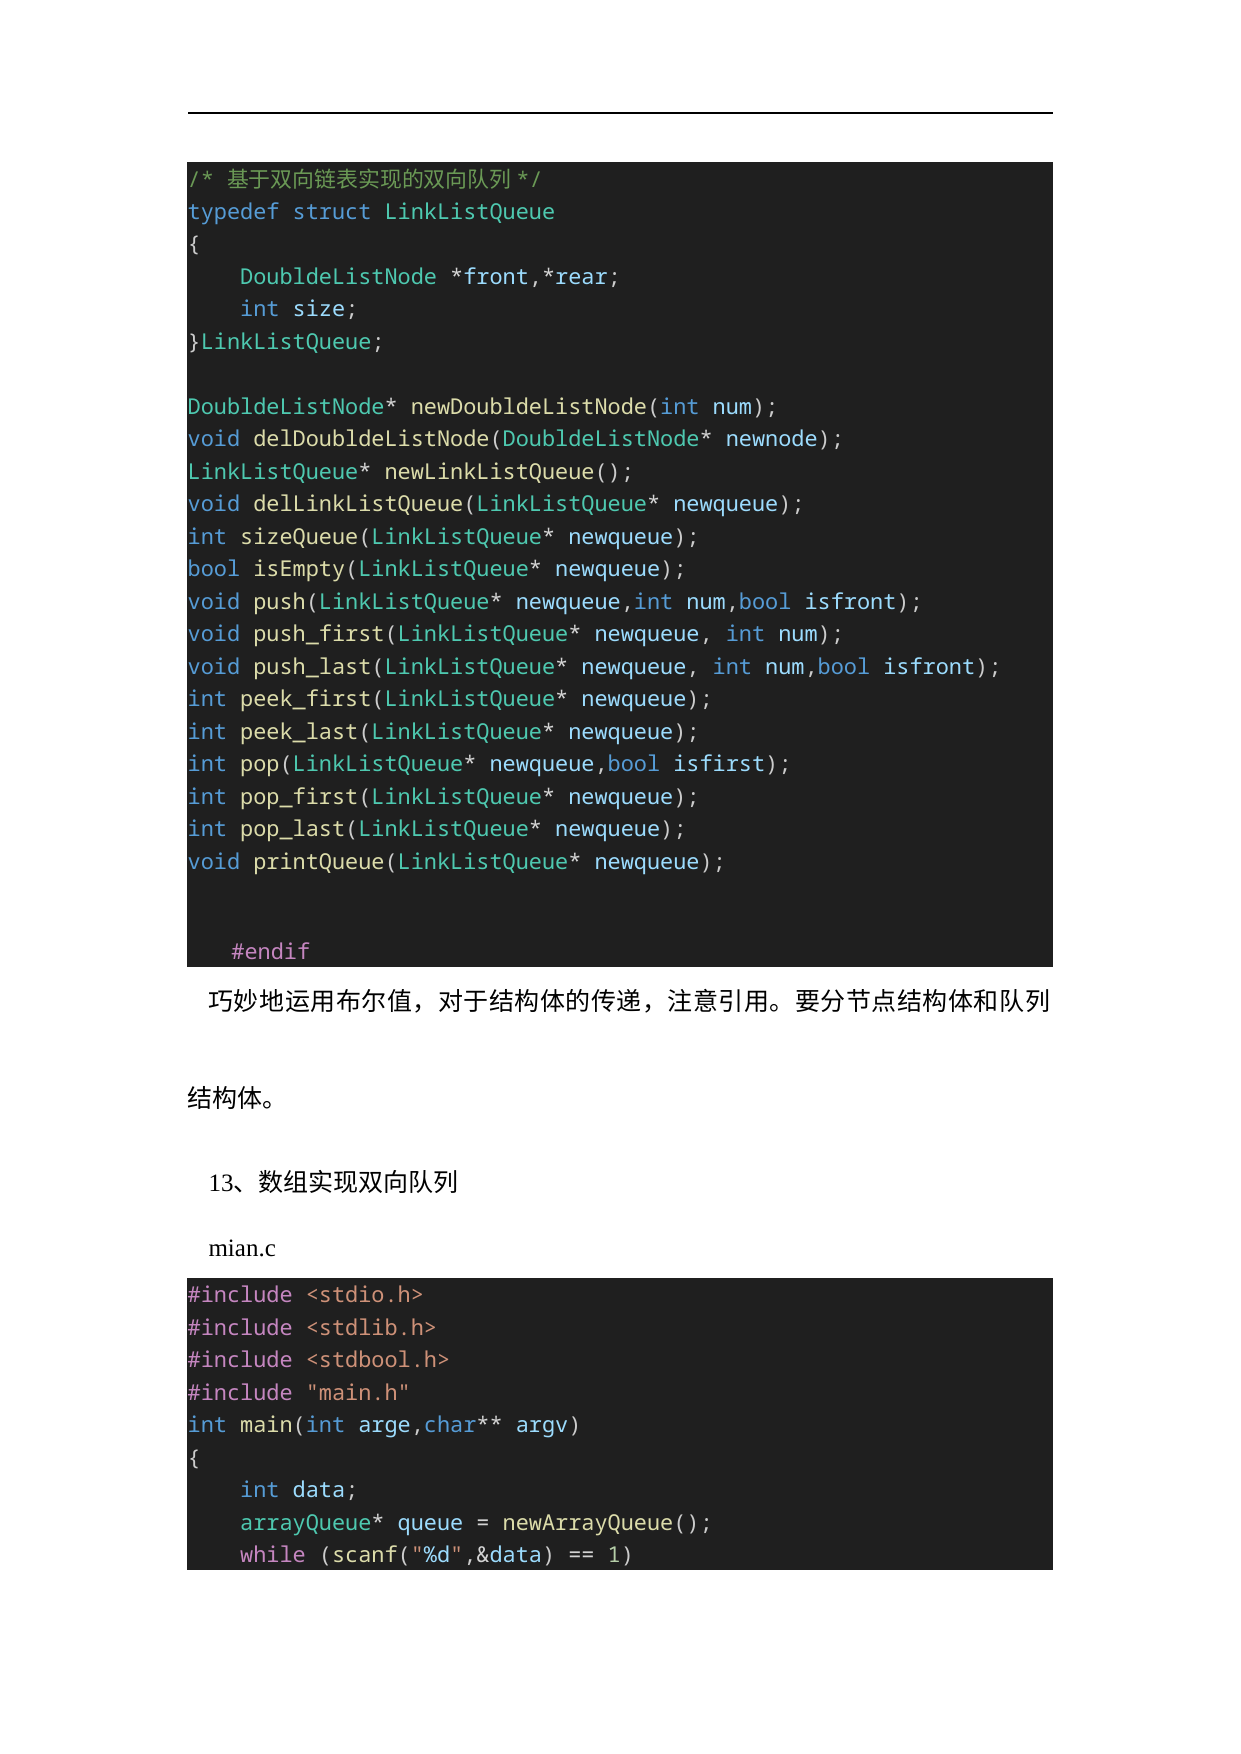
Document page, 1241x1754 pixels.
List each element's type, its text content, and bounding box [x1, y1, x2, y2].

text bool isEmpty(LinkListQueue* newqueue); [187, 552, 1053, 584]
text 13、数组实现双向队列 [187, 1148, 1053, 1213]
text int pop_first(LinkListQueue* newqueue); [187, 779, 1053, 812]
text mian.c [187, 1231, 1053, 1263]
text { [187, 1440, 1053, 1473]
text #include <stdio.h> [187, 1278, 1053, 1310]
text #include <stdbool.h> [187, 1343, 1053, 1375]
text 巧妙地运用布尔值，对于结构体的传递，注意引用。要分节点结构体和队列结构体。 [187, 967, 1053, 1129]
text #include "main.h" [187, 1375, 1053, 1408]
text int pop_last(LinkListQueue* newqueue); [187, 812, 1053, 844]
text /* 基于双向链表实现的双向队列 */ [187, 162, 1053, 194]
text void delDoubldeListNode(DoubldeListNode* newnode); [187, 422, 1053, 454]
text void push_last(LinkListQueue* newqueue, int num,bool isfront); [187, 649, 1053, 682]
text DoubldeListNode *front,*rear; [187, 259, 1053, 292]
text int data; [187, 1473, 1053, 1505]
text { [187, 227, 1053, 259]
text typedef struct LinkListQueue [187, 194, 1053, 227]
text int sizeQueue(LinkListQueue* newqueue); [187, 519, 1053, 552]
text void delLinkListQueue(LinkListQueue* newqueue); [187, 487, 1053, 519]
text int pop(LinkListQueue* newqueue,bool isfirst); [187, 747, 1053, 779]
text DoubldeListNode* newDoubldeListNode(int num); [187, 389, 1053, 422]
text }LinkListQueue; [187, 324, 1053, 357]
text #include <stdlib.h> [187, 1310, 1053, 1343]
text int peek_first(LinkListQueue* newqueue); [187, 682, 1053, 714]
text int peek_last(LinkListQueue* newqueue); [187, 714, 1053, 747]
text int size; [187, 292, 1053, 324]
text void push_first(LinkListQueue* newqueue, int num); [187, 617, 1053, 649]
text int main(int arge,char** argv) [187, 1408, 1053, 1440]
text arrayQueue* queue = newArrayQueue(); [187, 1505, 1053, 1538]
text void printQueue(LinkListQueue* newqueue); [187, 844, 1053, 877]
text #endif [187, 934, 1053, 967]
text LinkListQueue* newLinkListQueue(); [187, 454, 1053, 487]
text while (scanf("%d",&data) == 1) [187, 1538, 1053, 1570]
text void push(LinkListQueue* newqueue,int num,bool isfront); [187, 584, 1053, 617]
